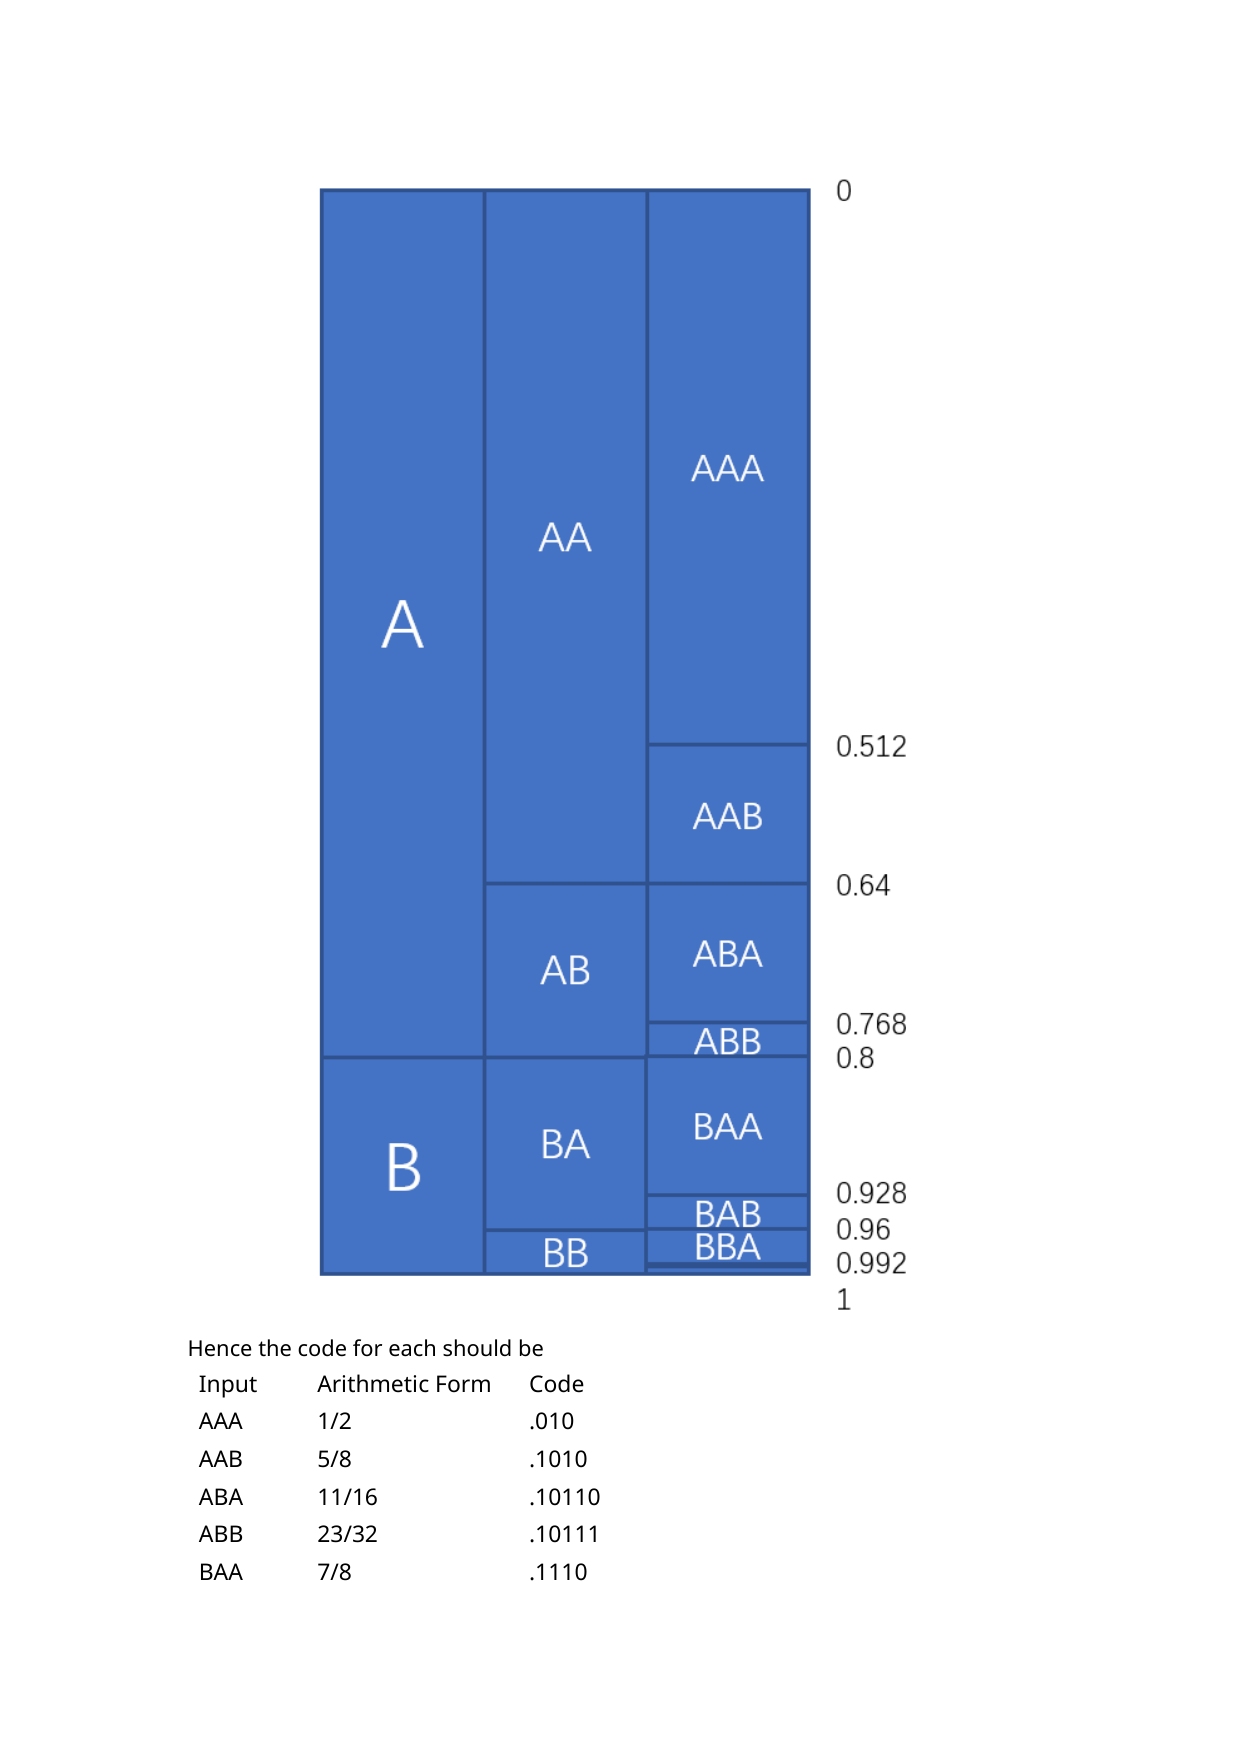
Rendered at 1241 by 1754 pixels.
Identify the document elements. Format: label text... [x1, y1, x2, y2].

table_cell AAB [188, 1440, 306, 1477]
table_cell 7/8 [306, 1553, 518, 1590]
table_cell ABA [188, 1477, 306, 1515]
table_cell 1/2 [306, 1402, 518, 1440]
table_cell ABB [188, 1515, 306, 1552]
table_header Arithmetic Form [306, 1365, 518, 1402]
table_cell 11/16 [306, 1477, 518, 1515]
table_header Input [188, 1365, 306, 1402]
table_cell .1110 [518, 1553, 651, 1590]
text Hence the code for each should be [187, 1332, 1053, 1364]
table_cell .10110 [518, 1477, 651, 1515]
table_cell 5/8 [306, 1440, 518, 1477]
table_cell .10111 [518, 1515, 651, 1552]
table_cell .1010 [518, 1440, 651, 1477]
table_cell AAA [188, 1402, 306, 1440]
table_header Code [518, 1365, 651, 1402]
table_cell .010 [518, 1402, 651, 1440]
table_cell BAA [188, 1553, 306, 1590]
table_cell 23/32 [306, 1515, 518, 1552]
